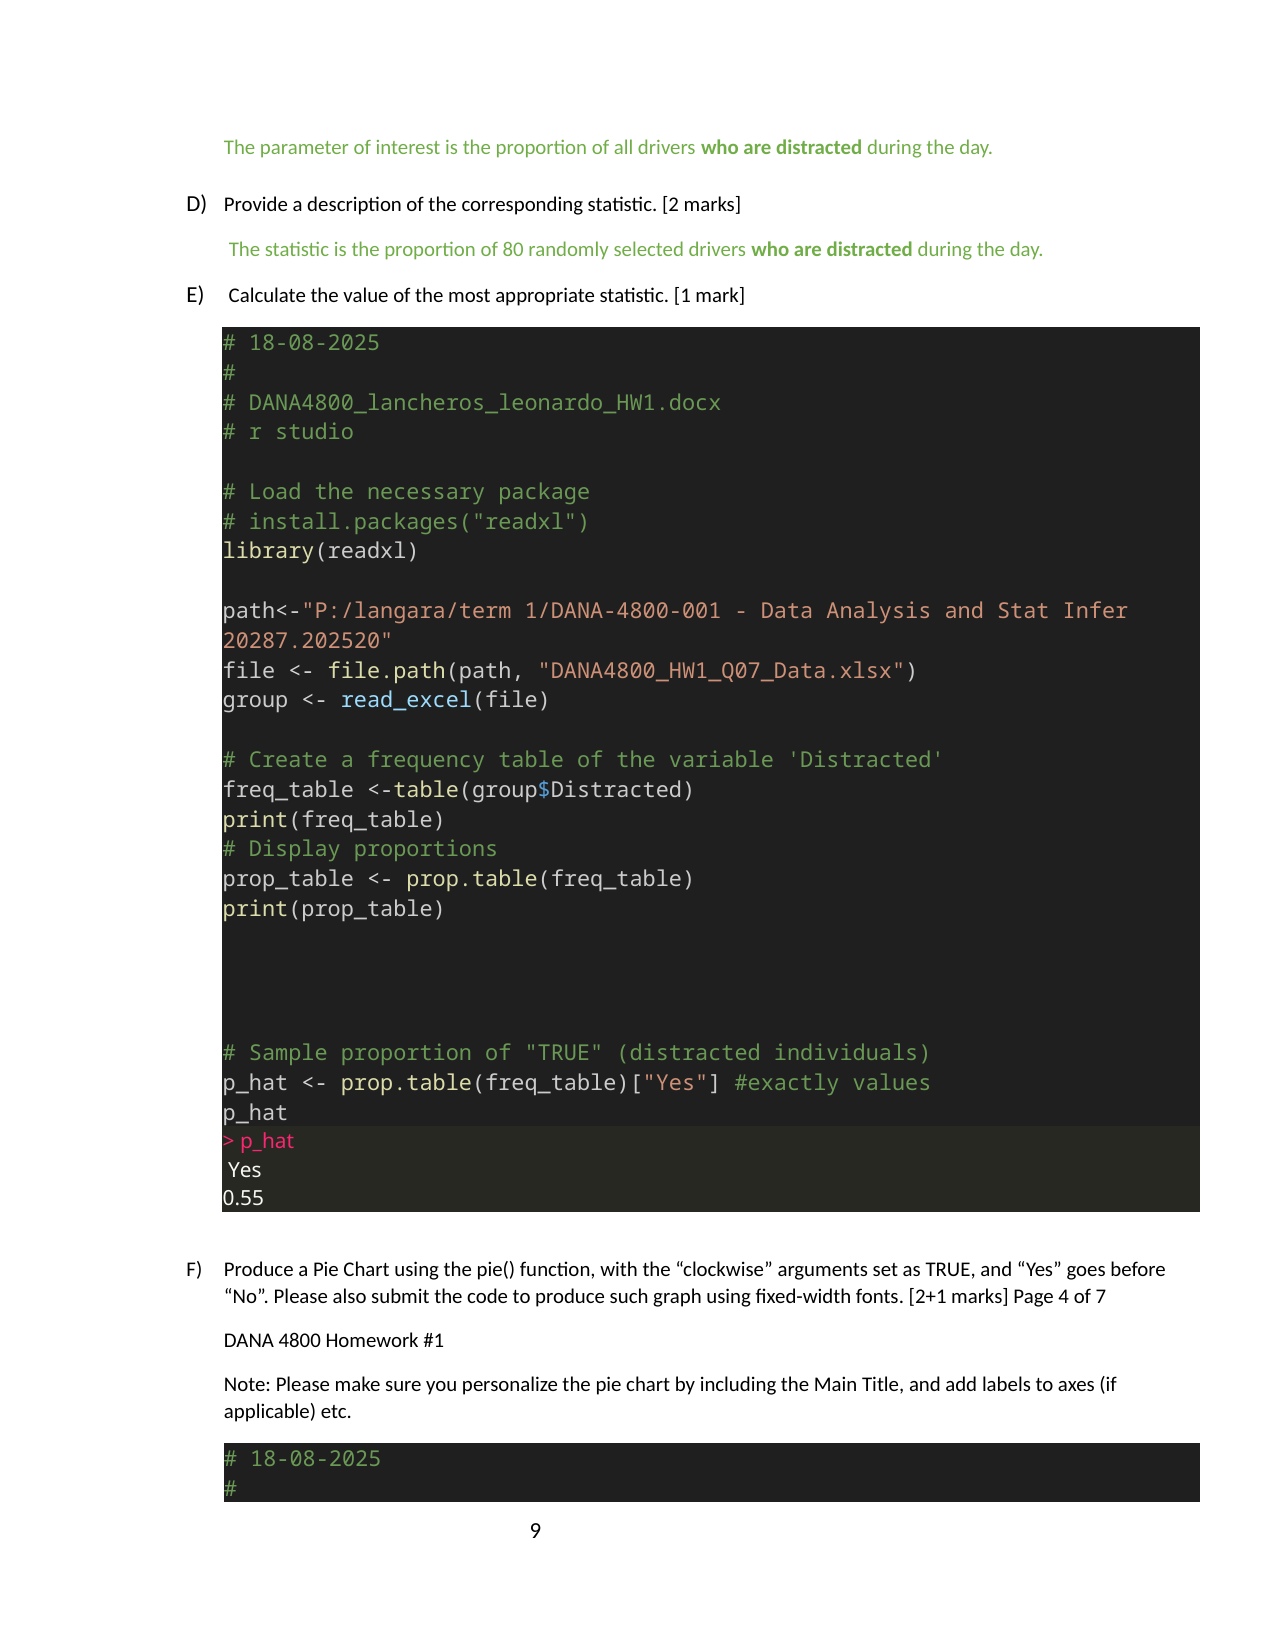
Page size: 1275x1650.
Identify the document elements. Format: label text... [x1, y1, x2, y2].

text print(prop_table) [222, 893, 1200, 923]
text The statistic is the proportion of 80 randomly selected drivers who are distracted during the day. [224, 236, 1200, 261]
text Note: Please make sure you personalize the pie chart by including the Main Title, and add labels to axes (if applicable) etc. [224, 1371, 1200, 1424]
text print(freq_table) [222, 803, 1200, 833]
list Calculate the value of the most appropriate statistic. [1 mark] [186, 280, 1200, 308]
text > p_hat [222, 1126, 1200, 1155]
text # 18-08-2025 [224, 1443, 1200, 1472]
text group <- read_excel(file) [222, 684, 1200, 714]
text freq_table <-table(group$Distracted) [222, 774, 1200, 803]
text DANA 4800 Homework #1 [224, 1327, 1200, 1353]
text p_hat <- prop.table(freq_table)["Yes"] #exactly values [222, 1067, 1200, 1097]
text # 18-08-2025 [222, 327, 1200, 357]
text # Sample proportion of "TRUE" (distracted individuals) [222, 1037, 1200, 1067]
text # Load the necessary package [222, 476, 1200, 506]
text library(readxl) [222, 535, 1200, 565]
text Yes [222, 1155, 1200, 1183]
list Provide a description of the corresponding statistic. [2 marks] [186, 189, 1200, 217]
text # Display proportions [222, 833, 1200, 863]
text file <- file.path(path, "DANA4800_HW1_Q07_Data.xlsx") [222, 654, 1200, 684]
text prop_table <- prop.table(freq_table) [222, 863, 1200, 893]
text # DANA4800_lancheros_leonardo_HW1.docx [222, 386, 1200, 416]
list The parameter of interest is the proportion of all drivers who are distracted during the day. [224, 134, 1200, 160]
text 0.55 [222, 1183, 1200, 1212]
text # Create a frequency table of the variable 'Distracted' [222, 744, 1200, 774]
text # install.packages("readxl") [222, 506, 1200, 535]
list Produce a Pie Chart using the pie() function, with the “clockwise” arguments set as TRUE, and “Yes” goes before “No”. Please also submit the code to produce such graph using fixed-width fonts. [2+1 marks] Page 4 of 7 [186, 1256, 1200, 1308]
text # r studio [222, 416, 1200, 446]
text # [222, 357, 1200, 386]
text p_hat [222, 1097, 1200, 1126]
text path<-"P:/langara/term 1/DANA-4800-001 - Data Analysis and Stat Infer 20287.202520" [222, 595, 1200, 654]
text # [224, 1472, 1200, 1502]
